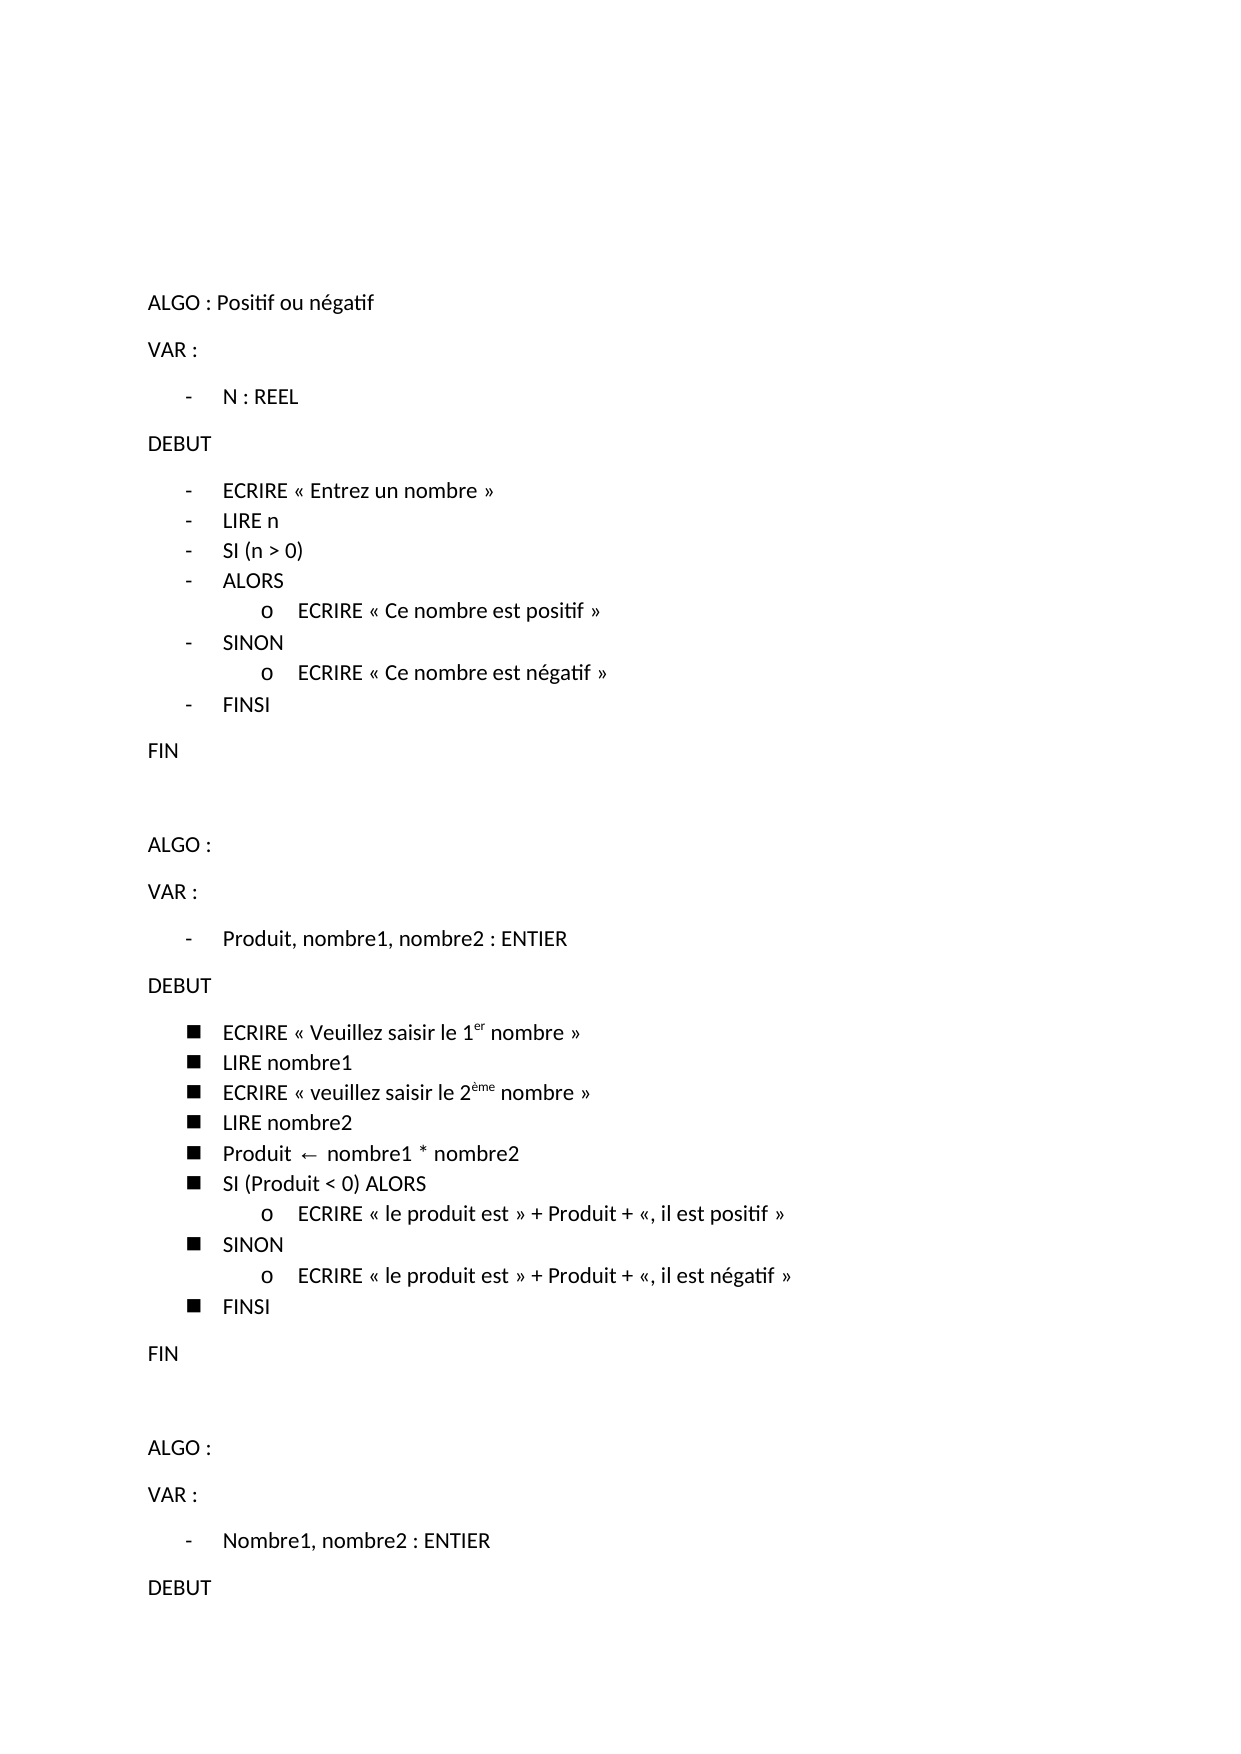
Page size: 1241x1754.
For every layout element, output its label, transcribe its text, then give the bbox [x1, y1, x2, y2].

list ECRIRE « veuillez saisir le 2ème nombre » [185, 1078, 1093, 1106]
text FIN [148, 1339, 1093, 1367]
text ALGO : [148, 830, 1093, 858]
list FINSI [185, 1292, 1093, 1320]
text DEBUT [148, 971, 1093, 999]
list ECRIRE « Ce nombre est positif » [260, 597, 1093, 626]
list ECRIRE « Entrez un nombre » [185, 476, 1093, 504]
list LIRE nombre2 [185, 1108, 1093, 1136]
list ALORS [185, 566, 1093, 594]
list ECRIRE « le produit est » + Produit + «, il est négatif » [260, 1261, 1093, 1290]
list LIRE n [185, 506, 1093, 534]
list FINSI [185, 690, 1093, 718]
text ALGO : [148, 1433, 1093, 1461]
text DEBUT [148, 429, 1093, 457]
list ECRIRE « Veuillez saisir le 1er nombre » [185, 1018, 1093, 1046]
list ECRIRE « Ce nombre est négatif » [260, 658, 1093, 687]
text ALGO : Positif ou négatif [148, 288, 1093, 316]
list Nombre1, nombre2 : ENTIER [185, 1527, 1093, 1554]
text FIN [148, 737, 1093, 764]
list ECRIRE « le produit est » + Produit + «, il est positif » [260, 1199, 1093, 1228]
list Produit, nombre1, nombre2 : ENTIER [185, 924, 1093, 952]
list SINON [185, 1231, 1093, 1258]
list Produit nombre1 * nombre2 [185, 1139, 1093, 1167]
list SINON [185, 628, 1093, 656]
text VAR : [148, 877, 1093, 905]
text VAR : [148, 1480, 1093, 1508]
list SI (Produit < 0) ALORS [185, 1169, 1093, 1197]
list LIRE nombre1 [185, 1048, 1093, 1076]
list N : REEL [185, 382, 1093, 410]
text VAR : [148, 335, 1093, 363]
list SI (n > 0) [185, 536, 1093, 564]
text DEBUT [148, 1573, 1093, 1601]
